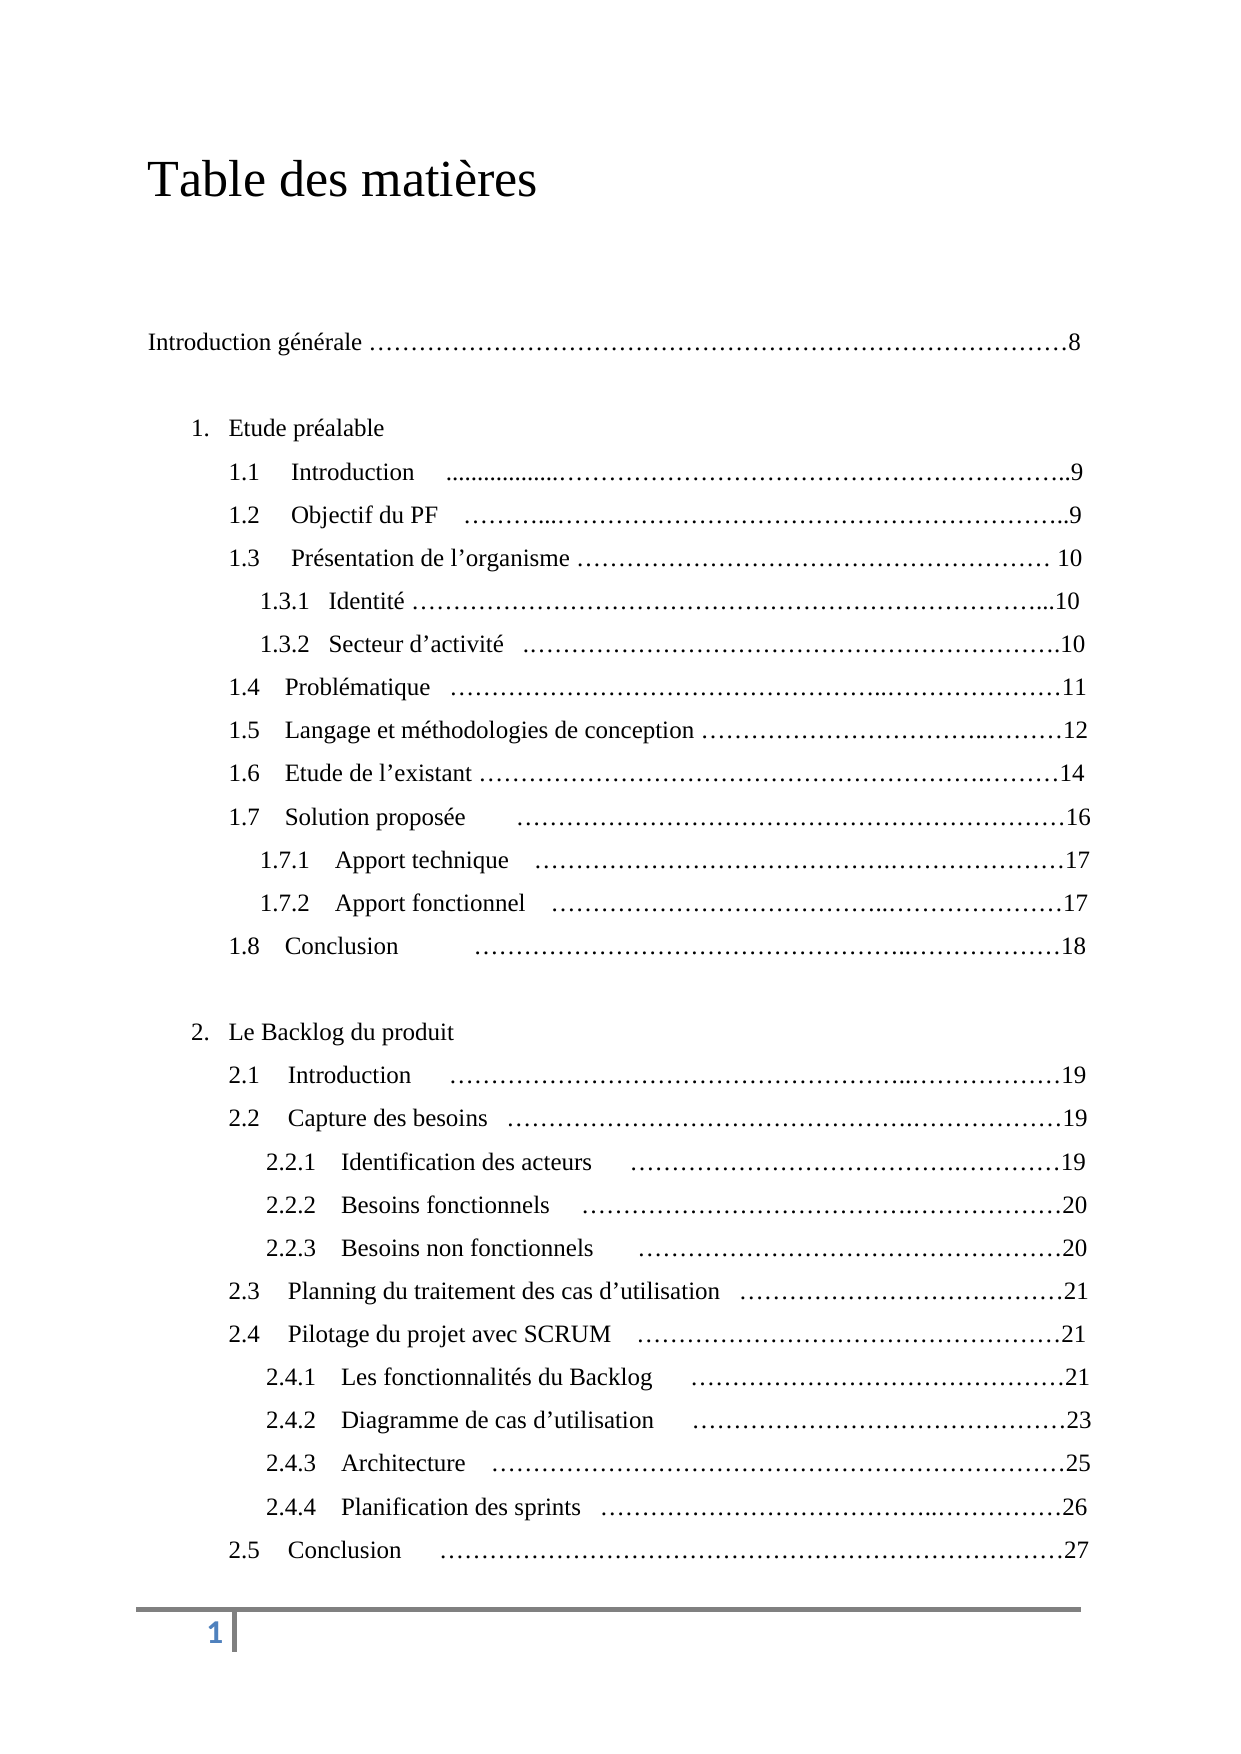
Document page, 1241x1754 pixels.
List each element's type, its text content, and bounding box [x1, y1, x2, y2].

text 1.3 Présentation de l’organisme ………………………………………………… 10 [228, 543, 1093, 572]
list Planification des sprints …………………………………..……………26 [266, 1492, 1093, 1520]
text 1.3.1 Identité …………………………………………………………………...10 [228, 586, 1093, 615]
list Besoins fonctionnels ………………………………….………………20 [266, 1190, 1093, 1218]
text 1.5 Langage et méthodologies de conception ……………………………..………12 [228, 715, 1093, 744]
list Identification des acteurs ………………………………….…………19 [266, 1147, 1093, 1175]
list Capture des besoins ………………………………………….………………19 [228, 1103, 1093, 1132]
text 1.4 Problématique ……………………………………………..…………………11 [228, 672, 1093, 701]
list Etude préalable [191, 413, 1093, 442]
list Besoins non fonctionnels ……………………………………………20 [266, 1233, 1093, 1262]
text 1.2 Objectif du PF ………...……………………………………………………..9 [228, 500, 1093, 528]
list Diagramme de cas d’utilisation ………………………………………23 [266, 1405, 1093, 1434]
text 1.1 Introduction ..................……………………………………………………..9 [228, 457, 1093, 485]
text 1.3.2 Secteur d’activité .……………………………………………………….10 [228, 629, 1093, 658]
text 1.8 Conclusion ……………………………………………..………………18 [228, 931, 1093, 960]
list Conclusion …………………………………………………………………27 [228, 1535, 1093, 1563]
list Planning du traitement des cas d’utilisation …………………………………21 [228, 1276, 1093, 1305]
text 1.7 Solution proposée …………………………………………………………16 [228, 802, 1093, 830]
text Introduction générale …………………………………………………………………………8 [148, 327, 1093, 356]
text Table des matières [148, 148, 1093, 207]
list Architecture ……………………………………………………………25 [266, 1448, 1093, 1477]
list Le Backlog du produit [191, 1017, 1093, 1046]
list Introduction ………………………………………………..………………19 [228, 1060, 1093, 1089]
list Pilotage du projet avec SCRUM ……………………………………………21 [228, 1319, 1093, 1348]
text 1.6 Etude de l’existant …………………………………………………….………14 [228, 758, 1093, 787]
text 1.7.1 Apport technique …………………………………….…………………17 [228, 845, 1093, 873]
list Les fonctionnalités du Backlog ………………………………………21 [266, 1362, 1093, 1391]
text 1.7.2 Apport fonctionnel …………………………………..…………………17 [228, 888, 1093, 917]
